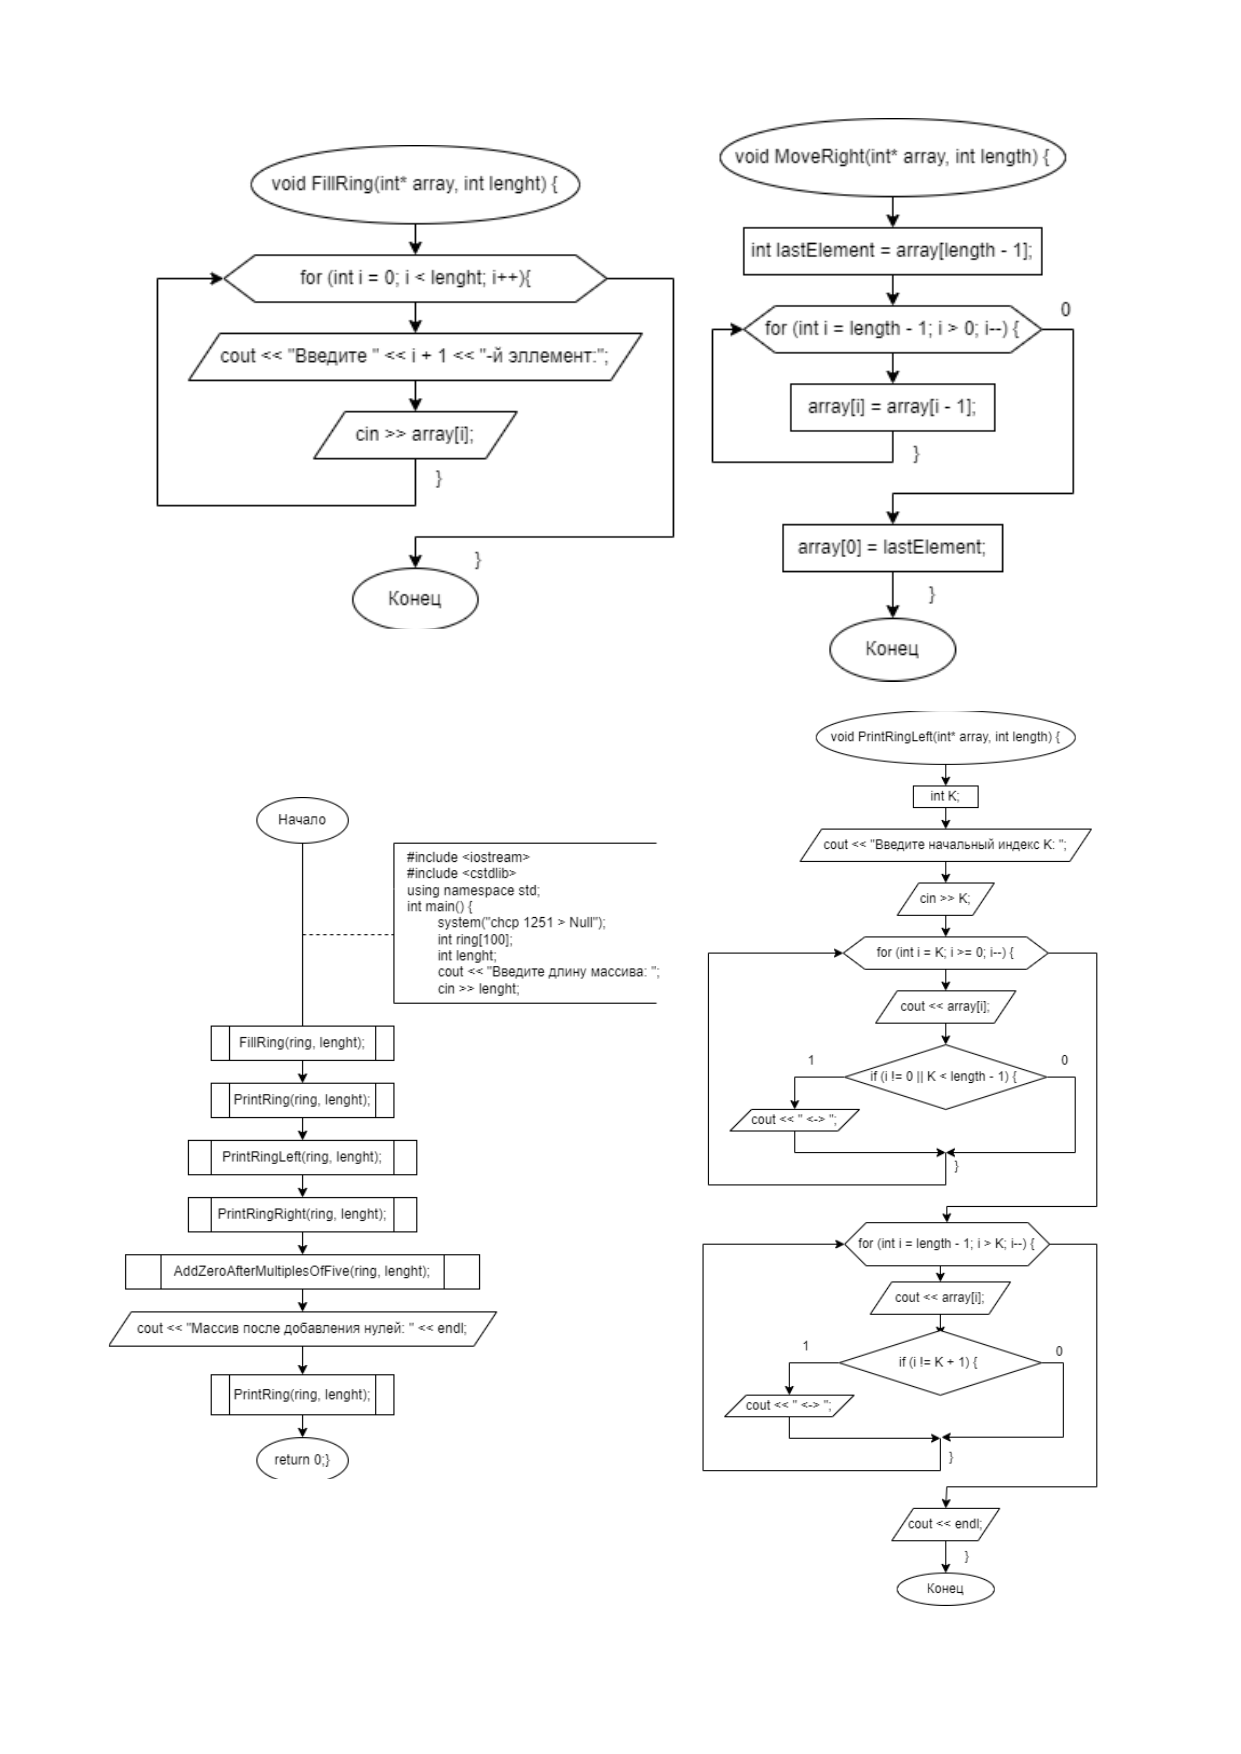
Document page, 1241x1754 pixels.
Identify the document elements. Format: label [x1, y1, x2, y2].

picture [695, 711, 1106, 1606]
picture [108, 797, 677, 1478]
picture [702, 118, 1090, 682]
picture [146, 145, 684, 629]
